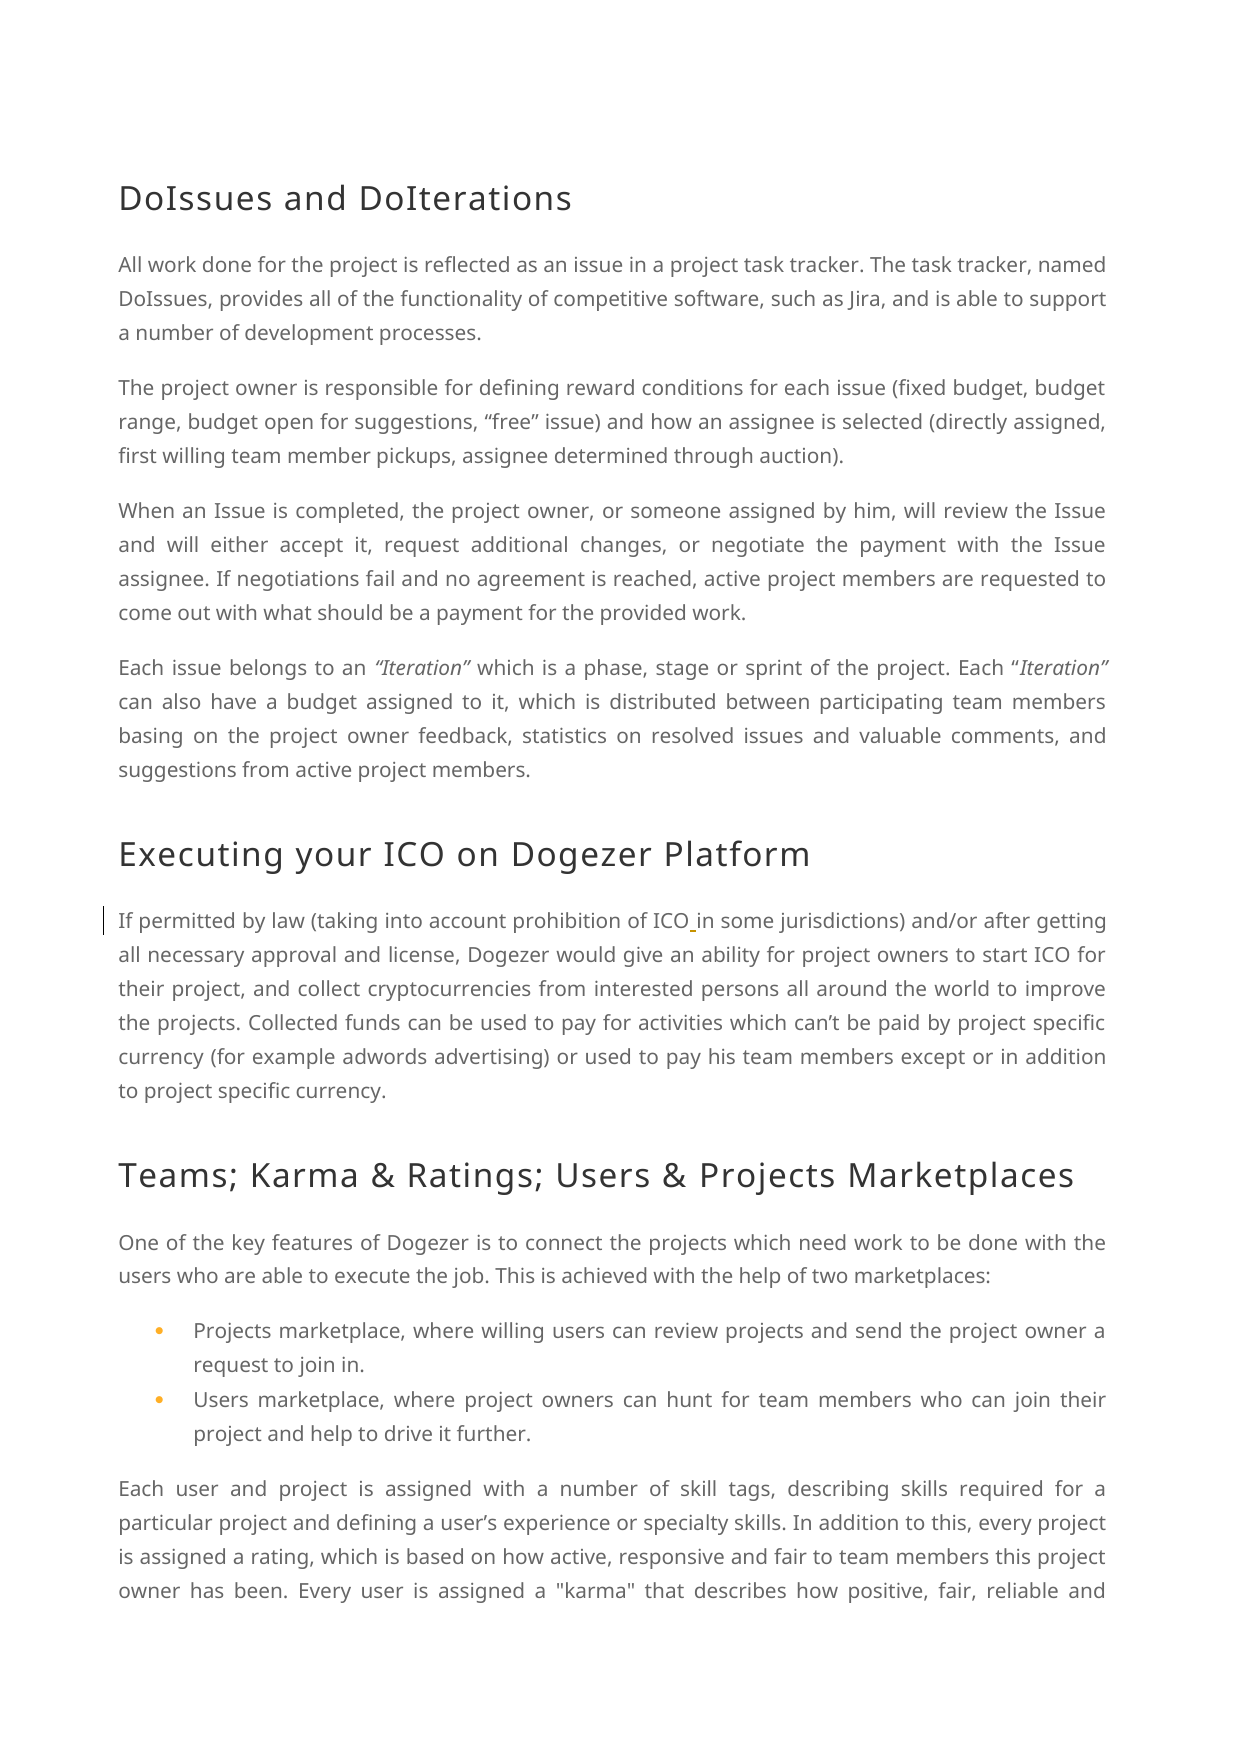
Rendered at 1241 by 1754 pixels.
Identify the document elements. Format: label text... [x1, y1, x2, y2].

subtitle DoIssues and DoIterations [118, 174, 1107, 220]
text One of the key features of Dogezer is to connect the projects which need work to be done with the users who are able to execute the job. This is achieved with the help of two marketplaces: [118, 1228, 1107, 1290]
text The project owner is responsible for defining reward conditions for each issue (fixed budget, budget range, budget open for suggestions, “free” issue) and how an assignee is selected (directly assigned, first willing team member pickups, assignee determined through auction). [118, 373, 1107, 469]
text When an Issue is completed, the project owner, or someone assigned by him, will review the Issue and will either accept it, request additional changes, or negotiate the payment with the Issue assignee. If negotiations fail and no agreement is reached, active project members are requested to come out with what should be a payment for the provided work. [118, 496, 1107, 627]
subtitle Teams; Karma & Ratings; Users & Projects Marketplaces [118, 1152, 1107, 1198]
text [118, 1474, 1107, 1604]
subtitle Executing your ICO on Dogezer Platform [118, 831, 1107, 876]
list Users marketplace, where project owners can hunt for team members who can join their project and help to drive it further. [156, 1385, 1107, 1447]
list Projects marketplace, where willing users can review projects and send the project owner a request to join in. [156, 1317, 1107, 1379]
text Each issue belongs to an “Iteration” which is a phase, stage or sprint of the project. Each “Iteration” can also have a budget assigned to it, which is distributed between participating team members basing on the project owner feedback, statistics on resolved issues and valuable comments, and suggestions from active project members. [118, 653, 1107, 784]
text If permitted by law (taking into account prohibition of ICOin some jurisdictions) and/or after getting all necessary approval and license, Dogezer would give an ability for project owners to start ICO for their project, and collect cryptocurrencies from interested persons all around the world to improve the projects. Collected funds can be used to pay for activities which can’t be paid by project specific currency (for example adwords advertising) or used to pay his team members except or in addition to project specific currency. [118, 906, 1107, 1105]
text All work done for the project is reflected as an issue in a project task tracker. The task tracker, named DoIssues, provides all of the functionality of competitive software, such as Jira, and is able to support a number of development processes. [118, 250, 1107, 346]
